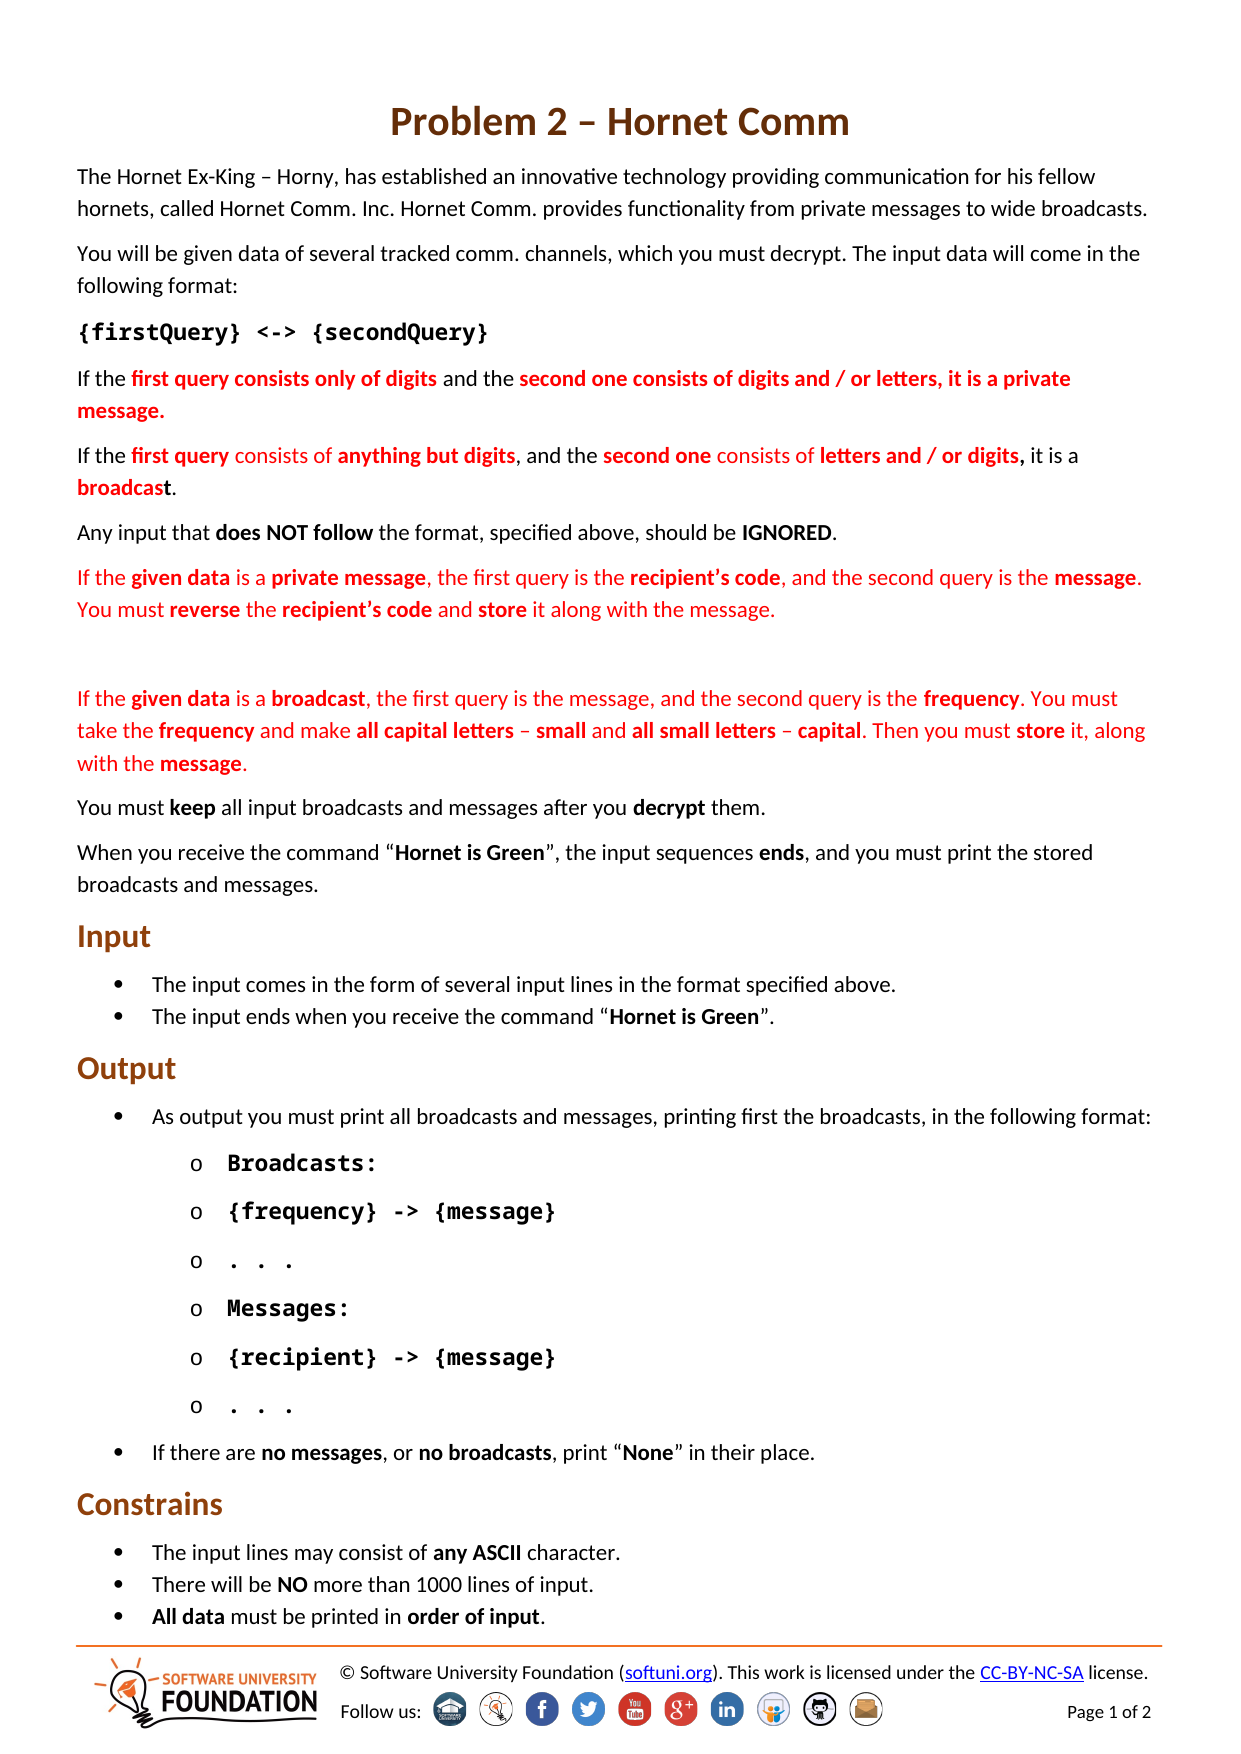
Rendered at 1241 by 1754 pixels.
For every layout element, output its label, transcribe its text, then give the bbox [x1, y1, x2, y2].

list The input ends when you receive the command “Hornet is Green”. [114, 1002, 1163, 1030]
picture [433, 1692, 467, 1726]
list Messages: [189, 1292, 1163, 1324]
text If the given data is a broadcast, the first query is the message, and the second query is the frequency. You must take the frequency and make all capital letters – small and all small letters – capital. Then you must store it, along with the message. [77, 684, 1163, 777]
list All data must be printed in order of input. [114, 1602, 1163, 1630]
picture [525, 1692, 559, 1726]
list . . . [189, 1244, 1163, 1275]
picture [803, 1692, 837, 1726]
subtitle Constrains [77, 1483, 1163, 1523]
list The input comes in the form of several input lines in the format specified above. [114, 970, 1163, 998]
text If the given data is a private message, the first query is the recipient’s code, and the second query is the message. You must reverse the recipient’s code and store it along with the message. [77, 563, 1163, 623]
picture [572, 1692, 605, 1726]
picture [710, 1692, 744, 1726]
list As output you must print all broadcasts and messages, printing first the broadcasts, in the following format: [114, 1102, 1163, 1130]
picture [479, 1692, 513, 1726]
list The input lines may consist of any ASCII character. [114, 1538, 1163, 1566]
text When you receive the command “Hornet is Green”, the input sequences ends, and you must print the stored broadcasts and messages. [77, 838, 1163, 898]
text The Hornet Ex-King – Horny, has established an innovative technology providing communication for his fellow hornets, called Hornet Comm. Inc. Hornet Comm. provides functionality from private messages to wide broadcasts. [77, 162, 1163, 222]
picture [664, 1692, 698, 1726]
list Broadcasts: [189, 1147, 1163, 1178]
subtitle Input [77, 915, 1163, 956]
list If there are no messages, or no broadcasts, print “None” in their place. [114, 1438, 1163, 1466]
picture [93, 1656, 317, 1729]
text Any input that does NOT follow the format, specified above, should be IGNORED. [77, 518, 1163, 546]
text If the first query consists only of digits and the second one consists of digits and / or letters, it is a private message. [77, 364, 1163, 424]
subtitle Problem 2 – Hornet Comm [77, 95, 1163, 146]
picture [618, 1692, 652, 1726]
text You must keep all input broadcasts and messages after you decrypt them. [77, 793, 1163, 821]
text You will be given data of several tracked comm. channels, which you must decrypt. The input data will come in the following format: [77, 239, 1163, 299]
list There will be NO more than 1000 lines of input. [114, 1570, 1163, 1598]
list {frequency} -> {message} [189, 1195, 1163, 1227]
picture [757, 1692, 790, 1726]
list {recipient} -> {message} [189, 1341, 1163, 1372]
list . . . [189, 1389, 1163, 1421]
subtitle Output [77, 1047, 1163, 1088]
text {firstQuery} <-> {secondQuery} [77, 316, 1163, 347]
text If the first query consists of anything but digits, and the second one consists of letters and / or digits, it is a broadcast. [77, 441, 1163, 501]
picture [849, 1692, 883, 1726]
